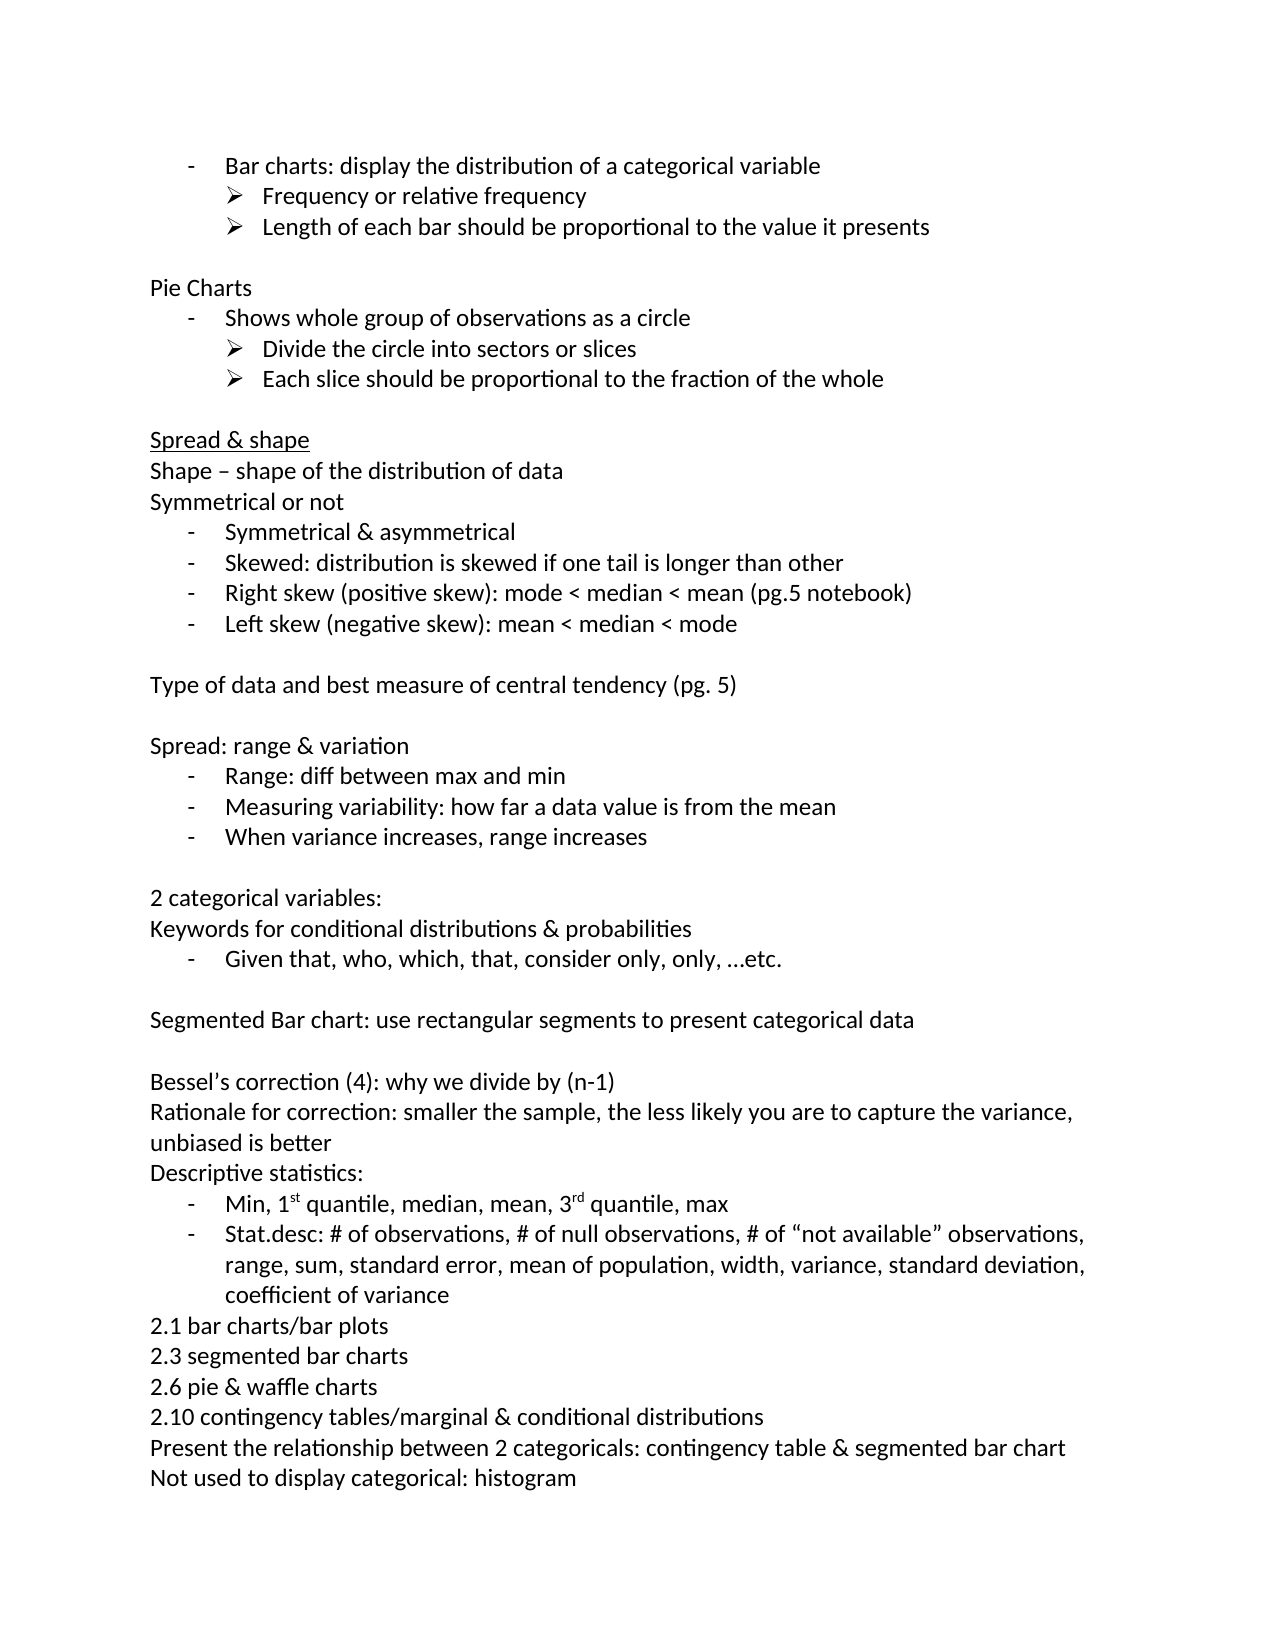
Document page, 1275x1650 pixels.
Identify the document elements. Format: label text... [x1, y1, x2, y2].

list When variance increases, range increases [187, 821, 1125, 852]
list Skewed: distribution is skewed if one tail is longer than other [187, 547, 1125, 577]
text 2.3 segmented bar charts [150, 1340, 1125, 1371]
text Keywords for conditional distributions & probabilities [150, 913, 1125, 943]
text Spread: range & variation [150, 730, 1125, 760]
text Present the relationship between 2 categoricals: contingency table & segmented bar chart [150, 1432, 1125, 1462]
list Each slice should be proportional to the fraction of the whole [225, 364, 1125, 394]
list Given that, who, which, that, consider only, only, …etc. [187, 943, 1125, 974]
text Symmetrical or not [150, 486, 1125, 516]
list Measuring variability: how far a data value is from the mean [187, 791, 1125, 821]
text 2.10 contingency tables/marginal & conditional distributions [150, 1401, 1125, 1432]
list Shows whole group of observations as a circle [187, 303, 1125, 333]
list Frequency or relative frequency [225, 181, 1125, 211]
list Min, 1st quantile, median, mean, 3rd quantile, max [187, 1188, 1125, 1218]
text Bessel’s correction (4): why we divide by (n-1) [150, 1066, 1125, 1096]
text Not used to display categorical: histogram [150, 1462, 1125, 1493]
text Segmented Bar chart: use rectangular segments to present categorical data [150, 1004, 1125, 1035]
list Bar charts: display the distribution of a categorical variable [187, 150, 1125, 181]
text Shape – shape of the distribution of data [150, 455, 1125, 486]
text Spread & shape [150, 425, 1125, 455]
text Pie Charts [150, 272, 1125, 303]
list Symmetrical & asymmetrical [187, 516, 1125, 547]
text Type of data and best measure of central tendency (pg. 5) [150, 669, 1125, 699]
text 2.1 bar charts/bar plots [150, 1310, 1125, 1340]
list Stat.desc: # of observations, # of null observations, # of “not available” observations, range, sum, standard error, mean of population, width, variance, standard deviation, coefficient of variance [187, 1218, 1125, 1310]
text Rationale for correction: smaller the sample, the less likely you are to capture the variance, unbiased is better [150, 1096, 1125, 1157]
list Left skew (negative skew): mean < median < mode [187, 608, 1125, 638]
list Right skew (positive skew): mode < median < mean (pg.5 notebook) [187, 577, 1125, 608]
list Divide the circle into sectors or slices [225, 333, 1125, 364]
text 2 categorical variables: [150, 882, 1125, 913]
text 2.6 pie & waffle charts [150, 1371, 1125, 1401]
list Length of each bar should be proportional to the value it presents [225, 211, 1125, 242]
text Descriptive statistics: [150, 1157, 1125, 1188]
list Range: diff between max and min [187, 760, 1125, 791]
